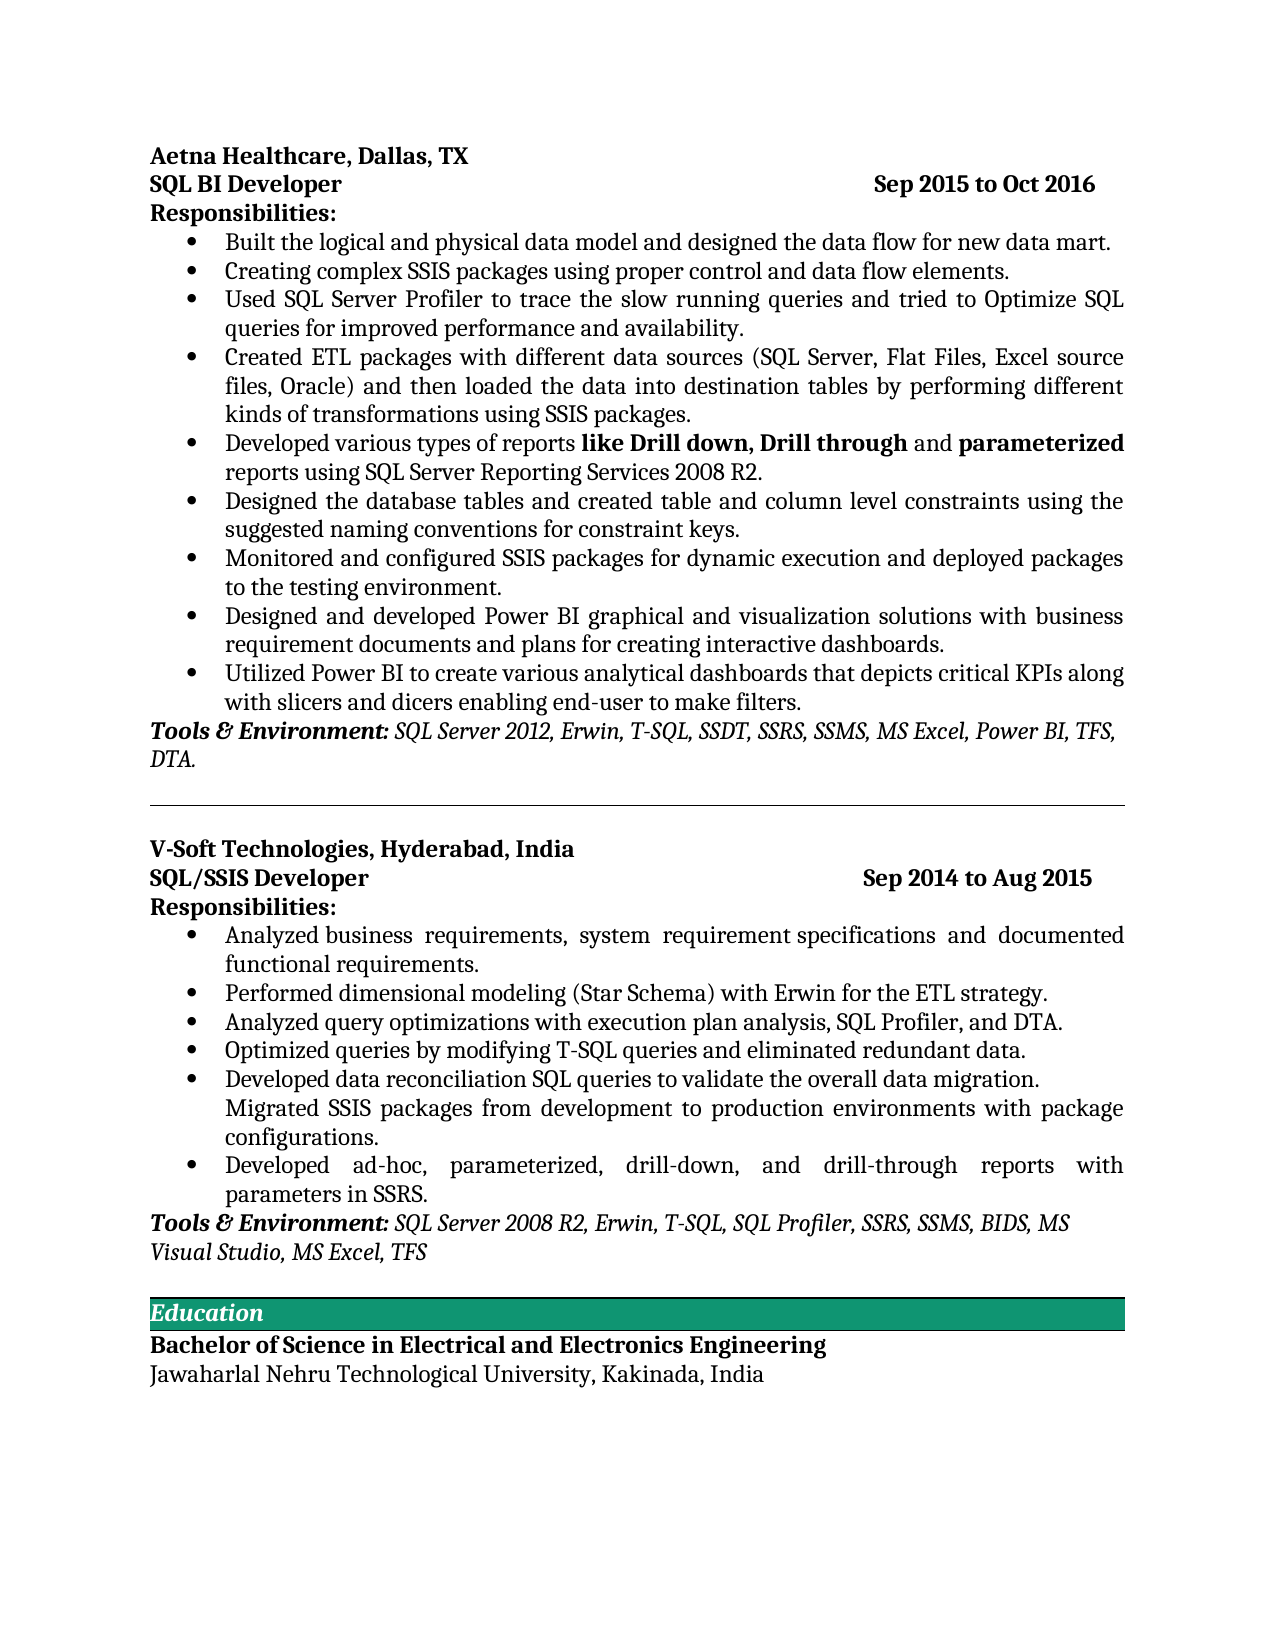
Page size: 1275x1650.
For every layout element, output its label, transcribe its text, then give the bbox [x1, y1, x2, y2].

list Analyzed business requirements, system requirement specifications and documented functional requirements. [187, 921, 1125, 979]
list Optimized queries by modifying T-SQL queries and eliminated redundant data. [187, 1036, 1125, 1065]
list Monitored and configured SSIS packages for dynamic execution and deployed packages to the testing environment. [187, 544, 1125, 602]
list Developed data reconciliation SQL queries to validate the overall data migration. [187, 1065, 1125, 1094]
text Responsibilities: [150, 199, 1125, 228]
list Designed the database tables and created table and column level constraints using the suggested naming conventions for constraint keys. [187, 487, 1125, 544]
list Developed various types of reports like Drill down, Drill through and parameterized reports using SQL Server Reporting Services 2008 R2. [187, 429, 1125, 487]
text Migrated SSIS packages from development to production environments with package configurations. [225, 1094, 1125, 1151]
text Tools & Environment: SQL Server 2008 R2, Erwin, T-SQL, SQL Profiler, SSRS, SSMS, BIDS, MS Visual Studio, MS Excel, TFS [150, 1209, 1125, 1266]
list Creating complex SSIS packages using proper control and data flow elements. [187, 257, 1125, 285]
list Utilized Power BI to create various analytical dashboards that depicts critical KPIs along with slicers and dicers enabling end-user to make filters. [187, 659, 1125, 717]
list Analyzed query optimizations with execution plan analysis, SQL Profiler, and DTA. [187, 1008, 1125, 1036]
text SQL BI Developer Sep 2015 to Oct 2016 [150, 170, 1125, 199]
text SQL/SSIS Developer Sep 2014 to Aug 2015 [150, 864, 1125, 893]
text Tools & Environment: SQL Server 2012, Erwin, T-SQL, SSDT, SSRS, SSMS, MS Excel, Power BI, TFS, DTA. [150, 717, 1125, 774]
text Bachelor of Science in Electrical and Electronics Engineering [150, 1331, 1125, 1359]
list Used SQL Server Profiler to trace the slow running queries and tried to Optimize SQL queries for improved performance and availability. [187, 285, 1125, 343]
list Designed and developed Power BI graphical and visualization solutions with business requirement documents and plans for creating interactive dashboards. [187, 602, 1125, 659]
text Aetna Healthcare, Dallas, TX [150, 142, 1125, 170]
list Created ETL packages with different data sources (SQL Server, Flat Files, Excel source files, Oracle) and then loaded the data into destination tables by performing different kinds of transformations using SSIS packages. [187, 343, 1125, 429]
text V-Soft Technologies, Hyderabad, India [150, 835, 1125, 864]
list Developed ad-hoc, parameterized, drill-down, and drill-through reports with parameters in SSRS. [187, 1151, 1125, 1209]
text Education [150, 1299, 1125, 1330]
text Responsibilities: [150, 893, 1125, 921]
list Performed dimensional modeling (Star Schema) with Erwin for the ETL strategy. [187, 979, 1125, 1008]
text Jawaharlal Nehru Technological University, Kakinada, India [150, 1359, 1125, 1388]
list Built the logical and physical data model and designed the data flow for new data mart. [187, 228, 1125, 257]
